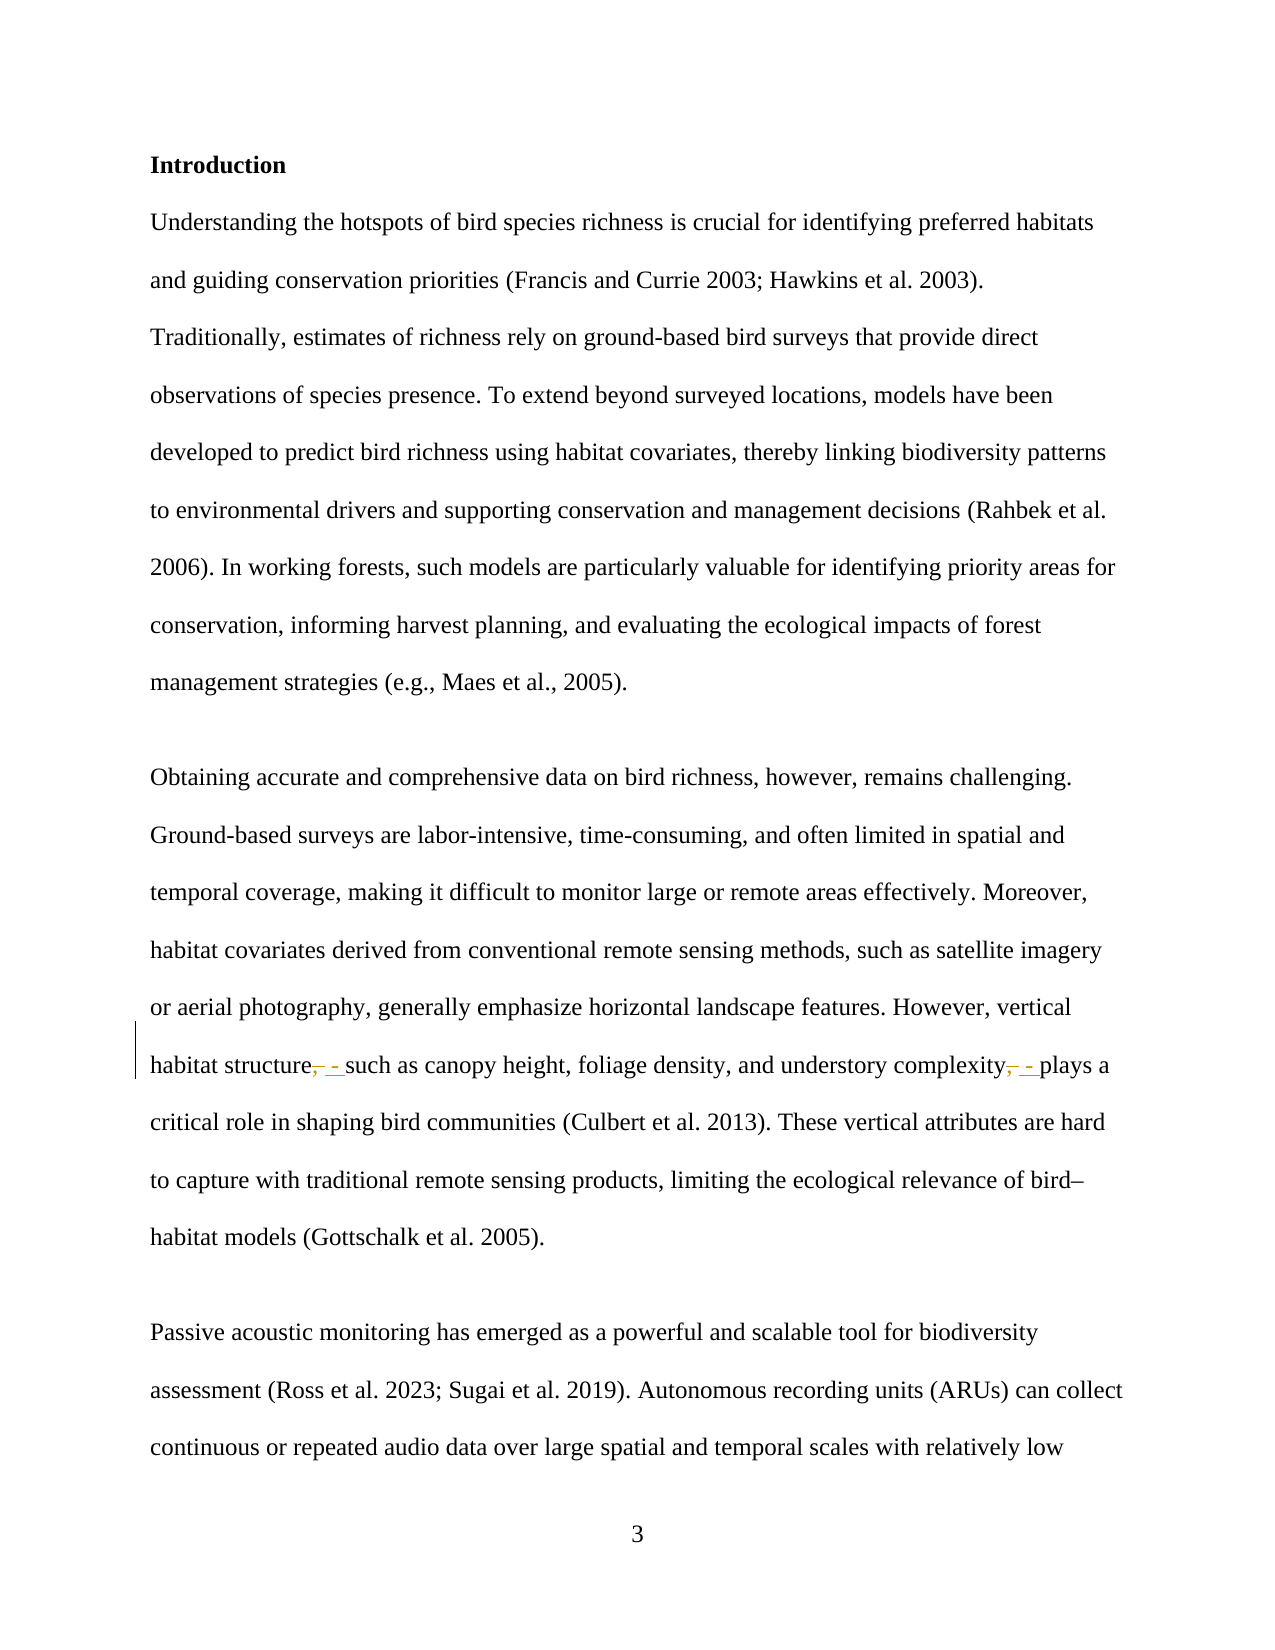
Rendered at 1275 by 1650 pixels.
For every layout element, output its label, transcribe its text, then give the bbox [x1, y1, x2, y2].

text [150, 1317, 1125, 1461]
text Introduction Understanding the hotspots of bird species richness is crucial for identifying preferred habitats and guiding conservation priorities (Francis and Currie 2003; Hawkins et al. 2003). Traditionally, estimates of richness rely on ground-based bird surveys that provide direct observations of species presence. To extend beyond surveyed locations, models have been developed to predict bird richness using habitat covariates, thereby linking biodiversity patterns to environmental drivers and supporting conservation and management decisions (Rahbek et al. 2006). In working forests, such models are particularly valuable for identifying priority areas for conservation, informing harvest planning, and evaluating the ecological impacts of forest management strategies (e.g., Maes et al., 2005). [150, 150, 1125, 696]
text Obtaining accurate and comprehensive data on bird richness, however, remains challenging. Ground-based surveys are labor-intensive, time-consuming, and often limited in spatial and temporal coverage, making it difficult to monitor large or remote areas effectively. Moreover, habitat covariates derived from conventional remote sensing methods, such as satellite imagery or aerial photography, generally emphasize horizontal landscape features. However, vertical habitat structuresuch as canopy height, foliage density, and understory complexityplays a critical role in shaping bird communities (Culbert et al. 2013). These vertical attributes are hard to capture with traditional remote sensing products, limiting the ecological relevance of bird–habitat models (Gottschalk et al. 2005). [150, 762, 1125, 1251]
